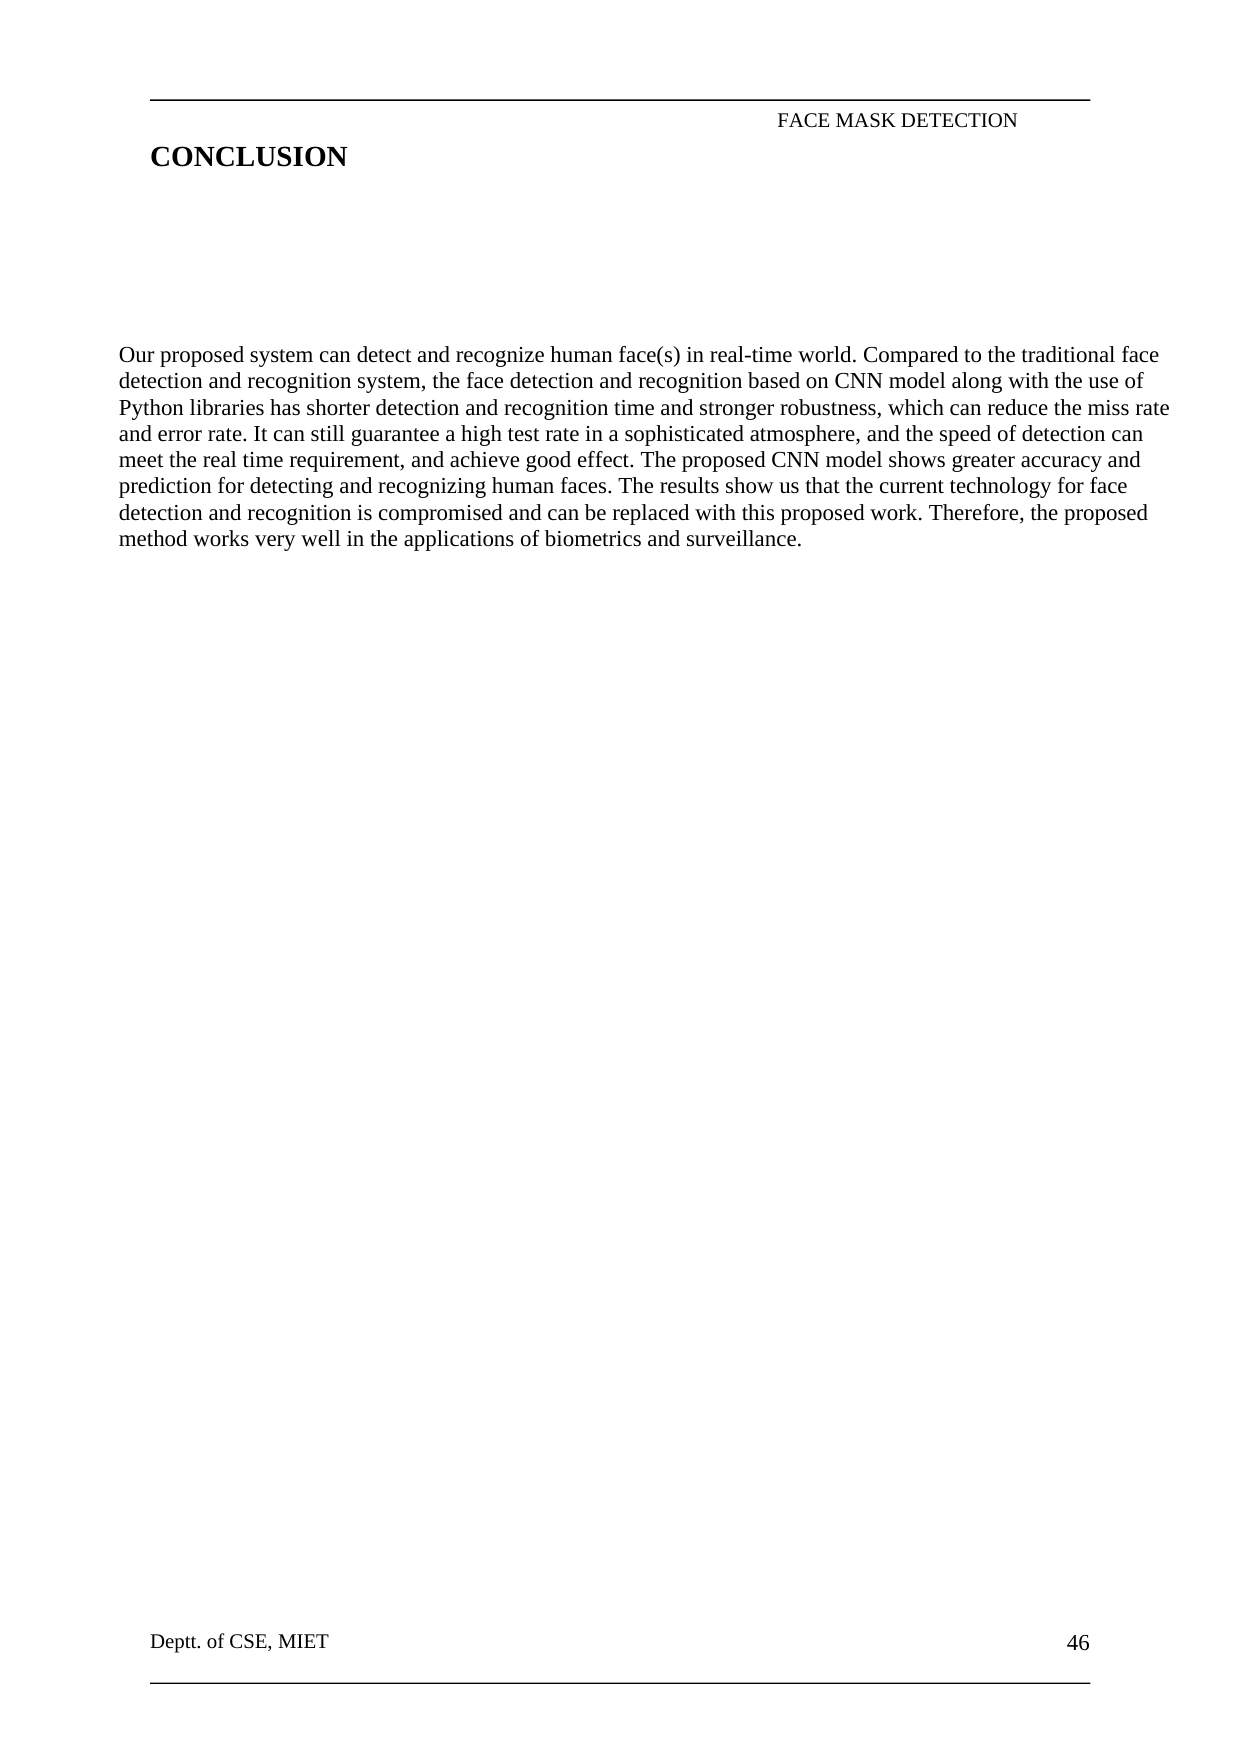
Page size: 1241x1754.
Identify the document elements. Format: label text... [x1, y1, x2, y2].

subtitle CONCLUSION [150, 139, 1188, 173]
text Our proposed system can detect and recognize human face(s) in real-time world. Compared to the traditional face detection and recognition system, the face detection and recognition based on CNN model along with the use of Python libraries has shorter detection and recognition time and stronger robustness, which can reduce the miss rate and error rate. It can still guarantee a high test rate in a sophisticated atmosphere, and the speed of detection can meet the real time requirement, and achieve good effect. The proposed CNN model shows greater accuracy and prediction for detecting and recognizing human faces. The results show us that the current technology for face detection and recognition is compromised and can be replaced with this proposed work. Therefore, the proposed method works very well in the applications of biometrics and surveillance. [119, 341, 1188, 552]
